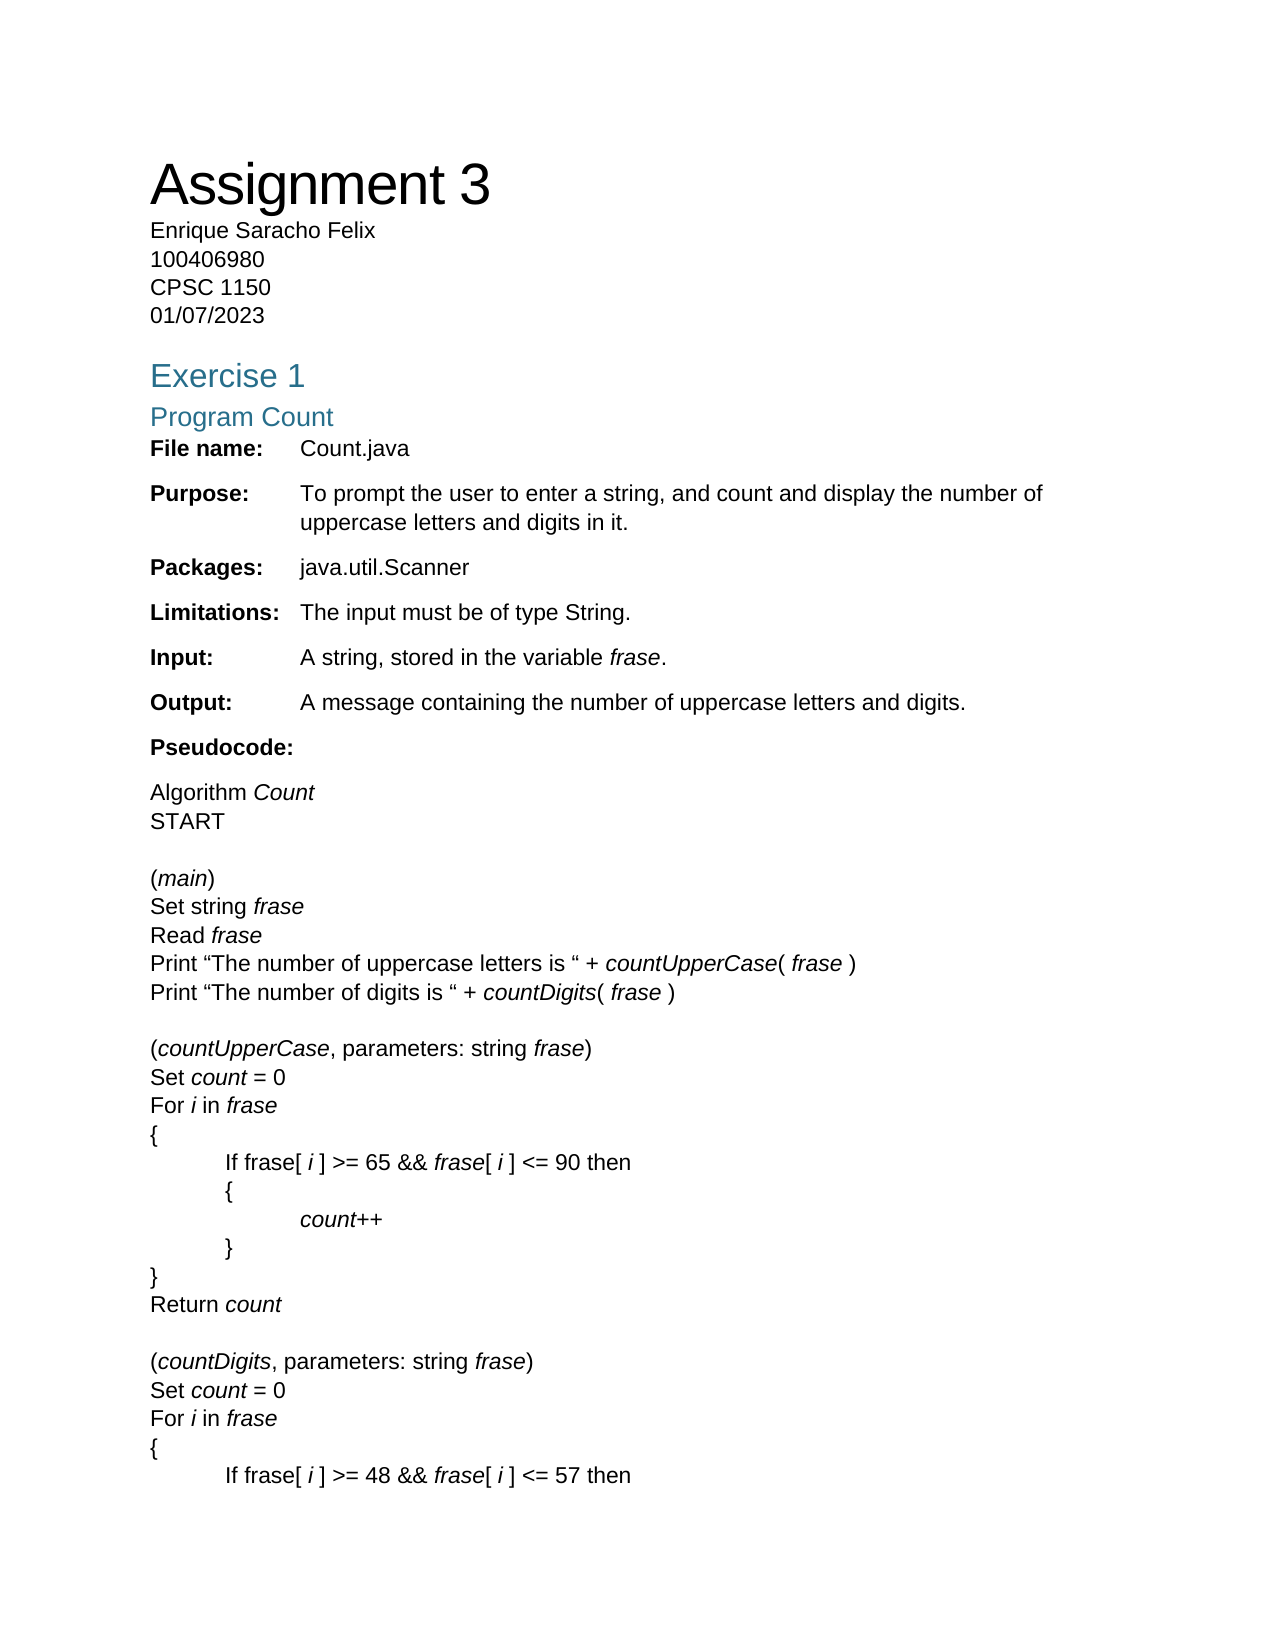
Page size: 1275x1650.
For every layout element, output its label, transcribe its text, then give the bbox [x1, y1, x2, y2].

text } [150, 1234, 1125, 1261]
text Packages: java.util.Scanner [150, 554, 1125, 580]
text { [150, 1121, 1125, 1147]
text Purpose: To prompt the user to enter a string, and count and display the number of uppercase letters and digits in it. [150, 480, 1125, 535]
text START [150, 808, 1125, 834]
text (main) [150, 865, 1125, 891]
text Print “The number of uppercase letters is “ + countUpperCase( frase ) [150, 950, 1125, 976]
text 100406980 [150, 246, 1125, 272]
text For i in frase [150, 1405, 1125, 1431]
text Print “The number of digits is “ + countDigits( frase ) [150, 978, 1125, 1005]
text Limitations: The input must be of type String. [150, 599, 1125, 625]
text { [150, 1433, 1125, 1460]
text 01/07/2023 [150, 302, 1125, 329]
subtitle Exercise 1 [150, 356, 1125, 394]
text File name: Count.java [150, 435, 1125, 462]
text Read frase [150, 922, 1125, 948]
text Pseudocode: [150, 734, 1125, 761]
text (countUpperCase, parameters: string frase) [150, 1035, 1125, 1062]
text If frase[ i ] >= 65 && frase[ i ] <= 90 then [150, 1149, 1125, 1175]
text For i in frase [150, 1092, 1125, 1118]
text Return count [150, 1291, 1125, 1318]
text Output: A message containing the number of uppercase letters and digits. [150, 689, 1125, 716]
text Input: A string, stored in the variable frase. [150, 644, 1125, 670]
text If frase[ i ] >= 48 && frase[ i ] <= 57 then [150, 1462, 1125, 1488]
text Set string frase [150, 893, 1125, 919]
text (countDigits, parameters: string frase) [150, 1348, 1125, 1374]
text Set count = 0 [150, 1064, 1125, 1090]
text count++ [150, 1206, 1125, 1232]
text } [150, 1263, 1125, 1289]
text Algorithm Count [150, 779, 1125, 806]
text Enrique Saracho Felix [150, 217, 1125, 243]
text { [150, 1177, 1125, 1204]
subtitle Program Count [150, 401, 1125, 433]
text CPSC 1150 [150, 274, 1125, 300]
title Assignment 3 [150, 150, 1125, 217]
text Set count = 0 [150, 1377, 1125, 1403]
